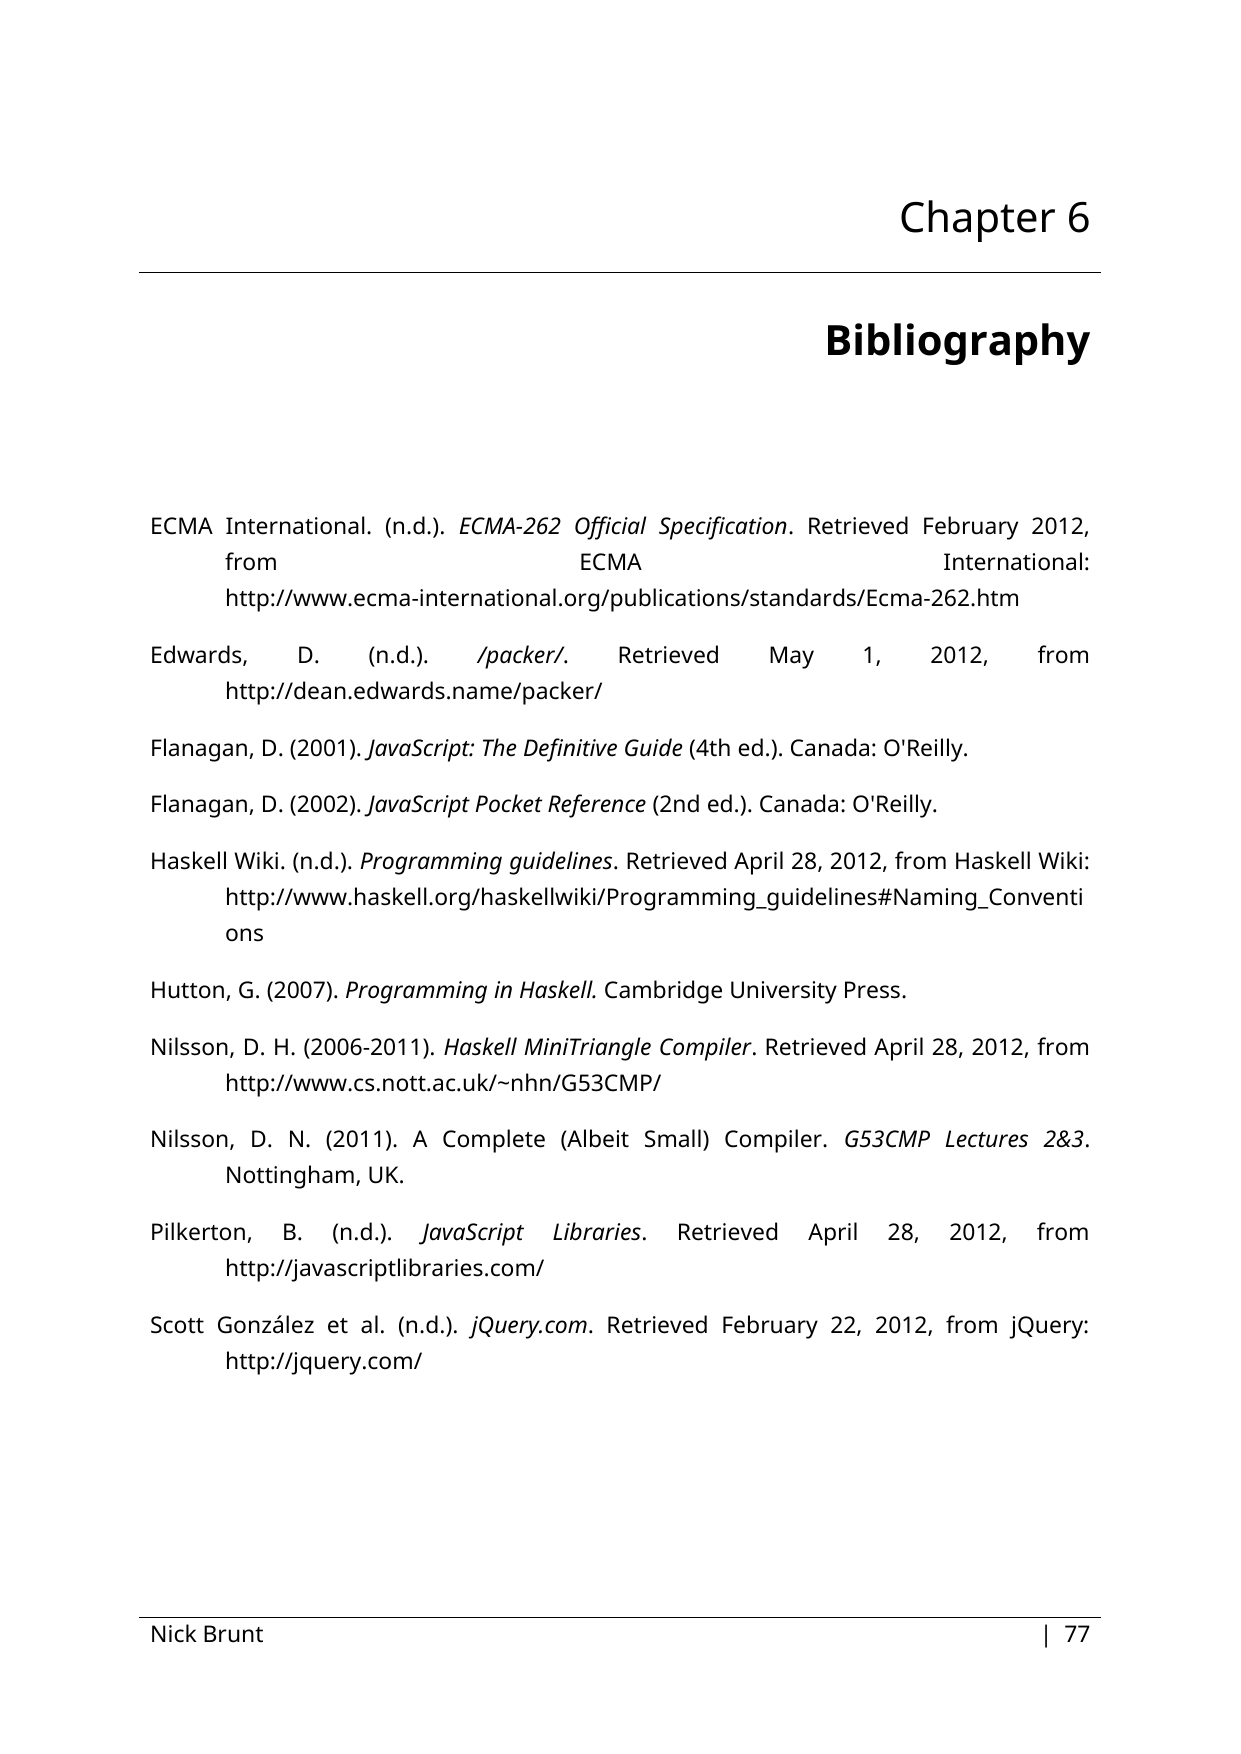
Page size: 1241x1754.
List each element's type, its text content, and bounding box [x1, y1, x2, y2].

subtitle Bibliography [150, 311, 1090, 367]
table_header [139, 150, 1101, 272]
